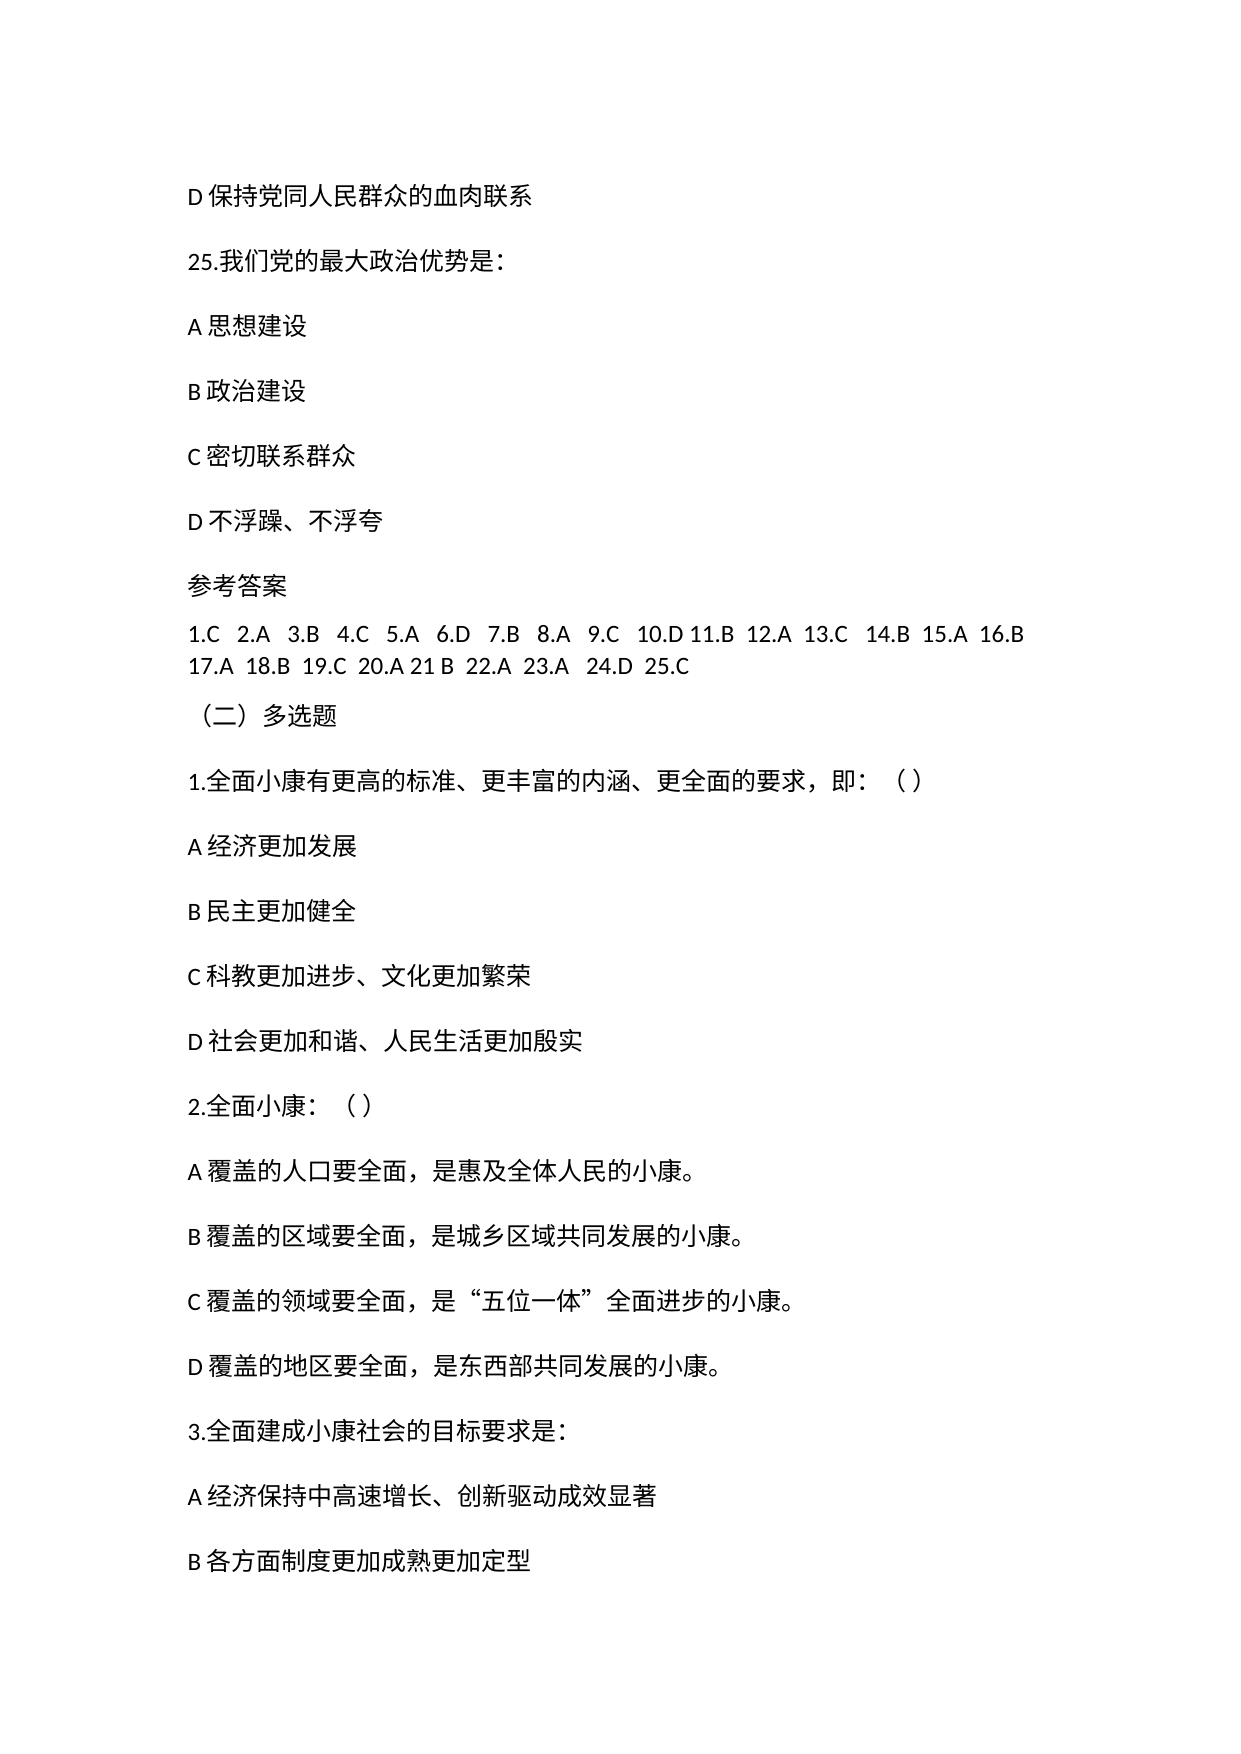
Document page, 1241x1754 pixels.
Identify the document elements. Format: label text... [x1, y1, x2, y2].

text B政治建设 [187, 357, 1053, 422]
text D不浮躁、不浮夸 [187, 487, 1053, 552]
text B各方面制度更加成熟更加定型 [187, 1527, 1053, 1592]
text 3.全面建成小康社会的目标要求是： [187, 1397, 1053, 1462]
text D覆盖的地区要全面，是东西部共同发展的小康。 [187, 1332, 1053, 1397]
text 1.全面小康有更高的标准、更丰富的内涵、更全面的要求，即：（ ） [187, 747, 1053, 812]
text 1.C 2.A 3.B 4.C 5.A 6.D 7.B 8.A 9.C 10.D 11.B 12.A 13.C 14.B 15.A 16.B 17.A 18.B 19.C 20.A 21 B 22.A 23.A 24.D 25.C [187, 617, 1053, 682]
text A思想建设 [187, 292, 1053, 357]
text D保持党同人民群众的血肉联系 [187, 162, 1053, 227]
text （二）多选题 [187, 682, 1053, 747]
text C密切联系群众 [187, 422, 1053, 487]
text A覆盖的人口要全面，是惠及全体人民的小康。 [187, 1137, 1053, 1202]
text D社会更加和谐、人民生活更加殷实 [187, 1007, 1053, 1072]
text 25.我们党的最大政治优势是： [187, 227, 1053, 292]
text B民主更加健全 [187, 877, 1053, 942]
text 参考答案 [187, 552, 1053, 617]
text C覆盖的领域要全面，是“五位一体”全面进步的小康。 [187, 1267, 1053, 1332]
text A经济保持中高速增长、创新驱动成效显著 [187, 1462, 1053, 1527]
text 2.全面小康：（ ） [187, 1072, 1053, 1137]
text A经济更加发展 [187, 812, 1053, 877]
text C科教更加进步、文化更加繁荣 [187, 942, 1053, 1007]
text B覆盖的区域要全面，是城乡区域共同发展的小康。 [187, 1202, 1053, 1267]
